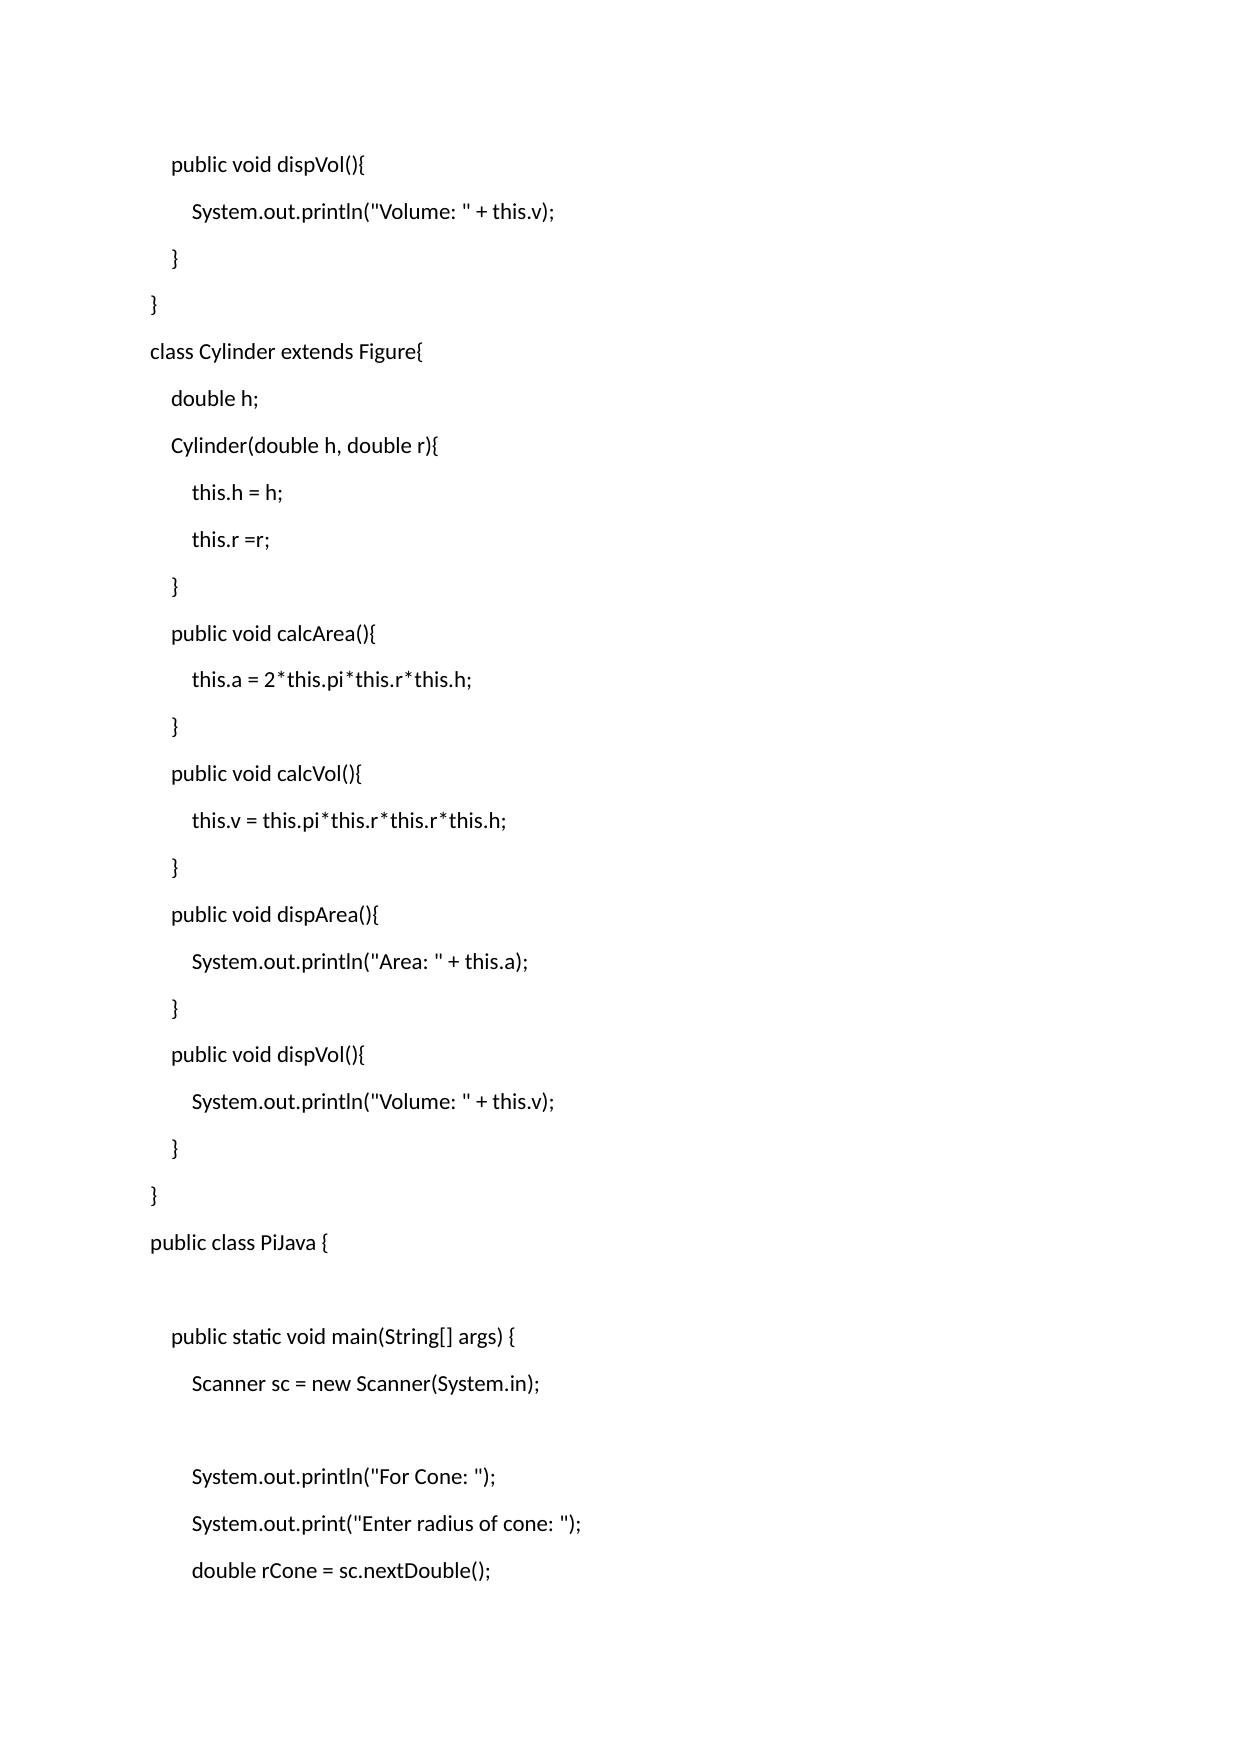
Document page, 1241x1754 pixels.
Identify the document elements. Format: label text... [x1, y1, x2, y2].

text } [150, 994, 1090, 1022]
text public void dispVol(){ [150, 1041, 1090, 1069]
text Cylinder(double h, double r){ [150, 431, 1090, 459]
text } [150, 1181, 1090, 1209]
text } [150, 853, 1090, 881]
text } [150, 244, 1090, 272]
text public void dispArea(){ [150, 900, 1090, 928]
text public void dispVol(){ [150, 150, 1090, 178]
text public void calcVol(){ [150, 759, 1090, 787]
text System.out.println("Volume: " + this.v); [150, 197, 1090, 225]
text this.h = h; [150, 478, 1090, 506]
text this.r =r; [150, 525, 1090, 553]
text } [150, 291, 1090, 319]
text public static void main(String[] args) { [150, 1322, 1090, 1350]
text public class PiJava { [150, 1228, 1090, 1256]
text public void calcArea(){ [150, 619, 1090, 647]
text System.out.println("For Cone: "); [150, 1462, 1090, 1491]
text class Cylinder extends Figure{ [150, 337, 1090, 366]
text double h; [150, 384, 1090, 412]
text } [150, 1134, 1090, 1162]
text Scanner sc = new Scanner(System.in); [150, 1369, 1090, 1397]
text double rCone = sc.nextDouble(); [150, 1556, 1090, 1584]
text } [150, 712, 1090, 741]
text } [150, 572, 1090, 600]
text System.out.println("Volume: " + this.v); [150, 1087, 1090, 1116]
text System.out.println("Area: " + this.a); [150, 947, 1090, 975]
text this.v = this.pi*this.r*this.r*this.h; [150, 806, 1090, 834]
text System.out.print("Enter radius of cone: "); [150, 1509, 1090, 1537]
text this.a = 2*this.pi*this.r*this.h; [150, 666, 1090, 694]
